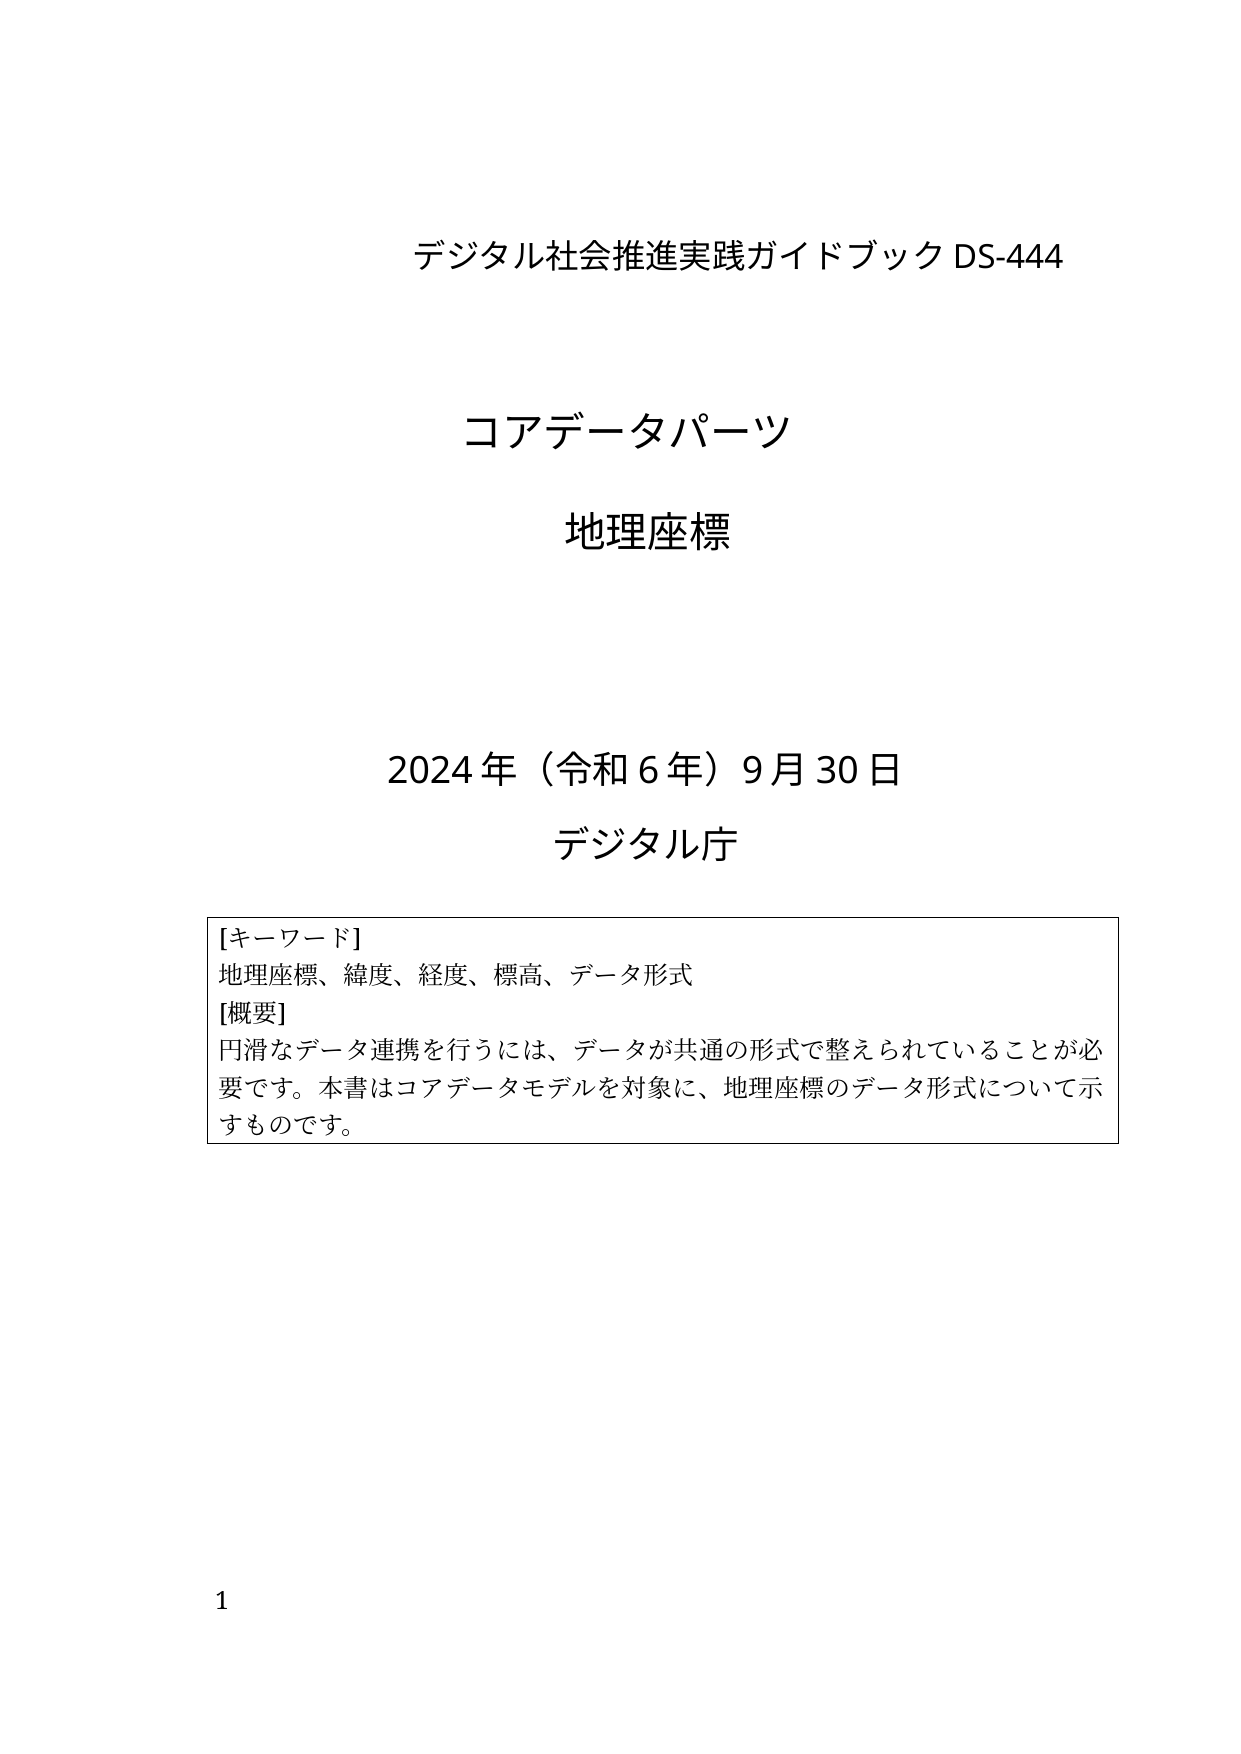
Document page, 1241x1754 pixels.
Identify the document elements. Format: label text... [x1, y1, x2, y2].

title コアデータパーツ [190, 317, 1063, 467]
table_header [キーワード] 地理座標、緯度、経度、標高、データ形式 [概要] 円滑なデータ連携を行うには、データが共通の形式で整えられていることが必要です。本書はコアデータモデルを対象に、地理座標のデータ形式について示すものです。 [208, 918, 1118, 1143]
subtitle デジタル庁 [190, 804, 1063, 879]
subtitle 2024年（令和6年）9月30日 [190, 729, 1063, 804]
title 地理座標 [190, 492, 1063, 567]
text デジタル社会推進実践ガイドブック DS-444 [177, 217, 1063, 292]
